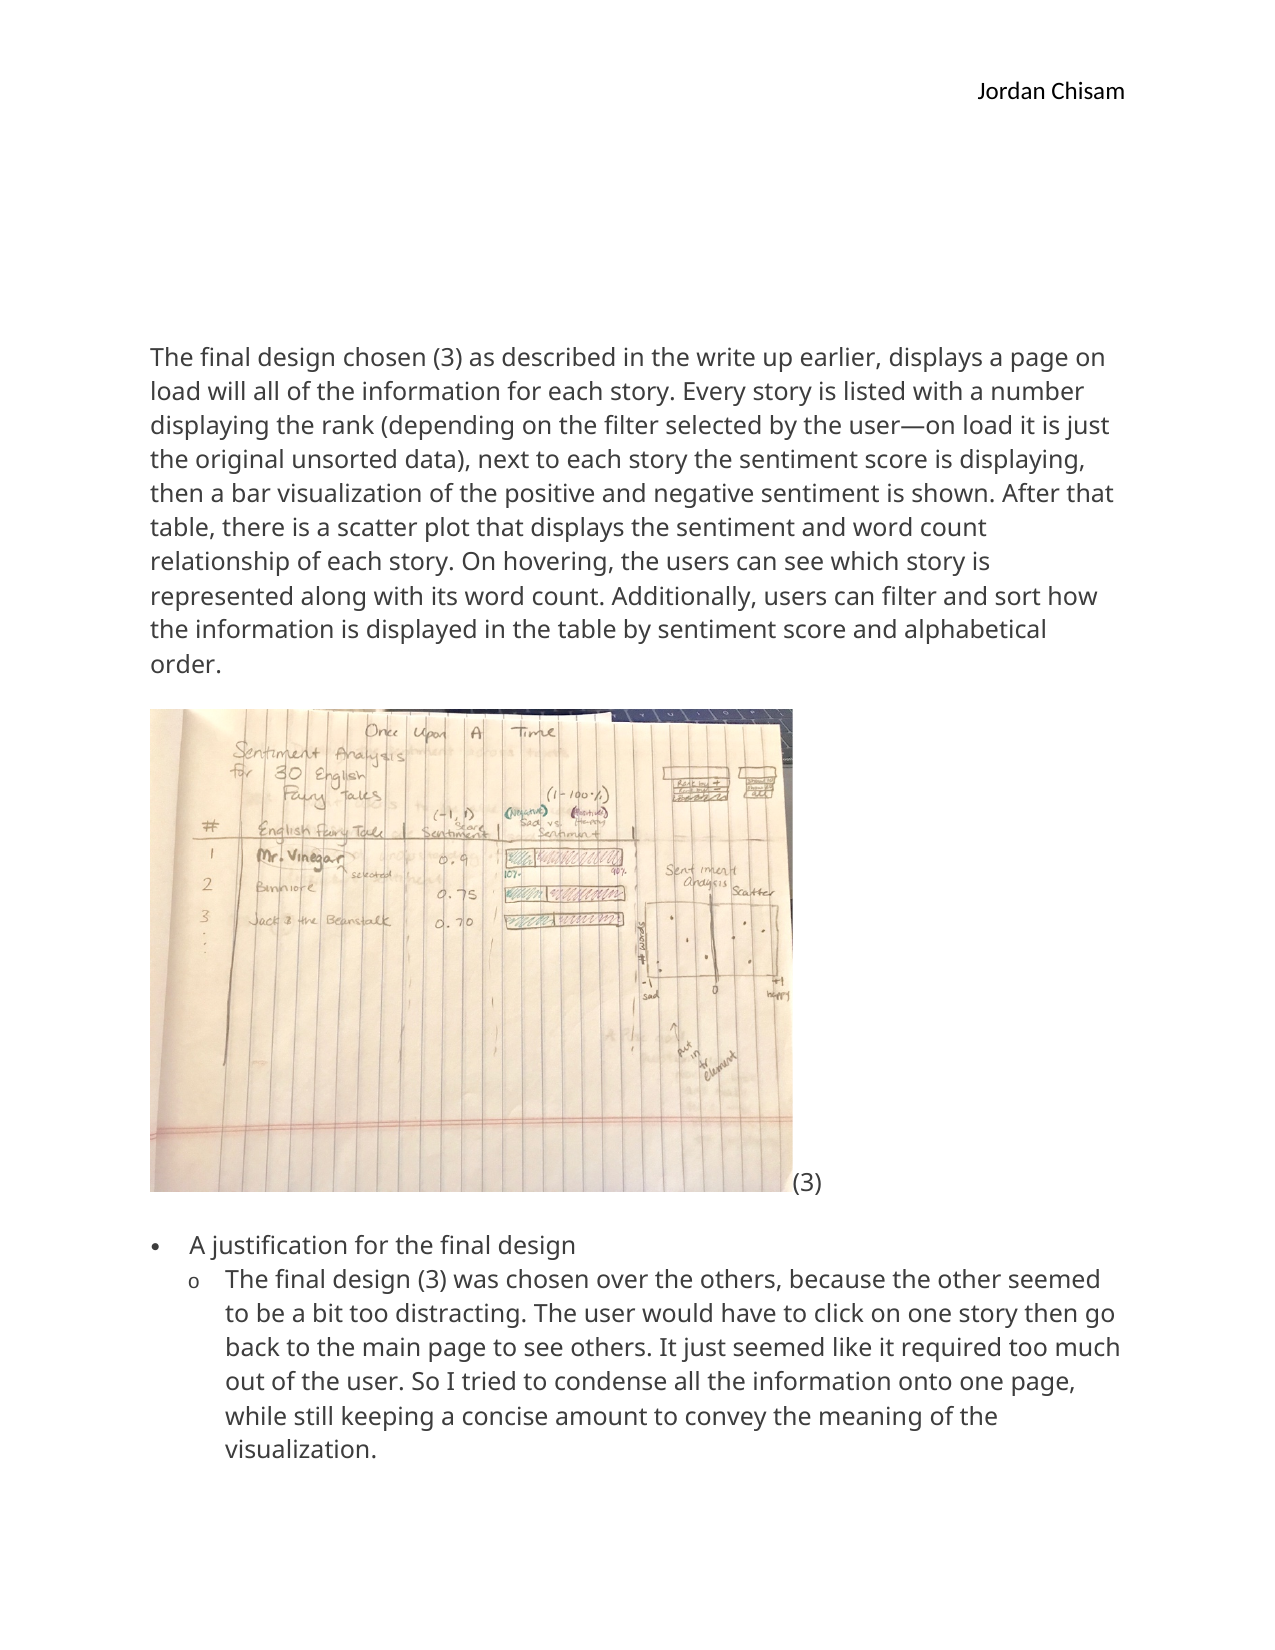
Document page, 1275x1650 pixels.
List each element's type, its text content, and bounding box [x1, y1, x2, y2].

text The final design chosen (3) as described in the write up earlier, displays a page on load will all of the information for each story. Every story is listed with a number displaying the rank (depending on the filter selected by the user—on load it is just the original unsorted data), next to each story the sentiment score is displaying, then a bar visualization of the positive and negative sentiment is shown. After that table, there is a scatter plot that displays the sentiment and word count relationship of each story. On hovering, the users can see which story is represented along with its word count. Additionally, users can filter and sort how the information is displayed in the table by sentiment score and alphabetical order. [150, 340, 1125, 680]
list A justification for the final design [152, 1228, 1125, 1262]
list The final design (3) was chosen over the others, because the other seemed to be a bit too distracting. The user would have to click on one story then go back to the main page to see others. It just seemed like it required too much out of the user. So I tried to condense all the information onto one page, while still keeping a concise amount to convey the meaning of the visualization. [187, 1262, 1125, 1466]
picture [150, 709, 793, 1192]
